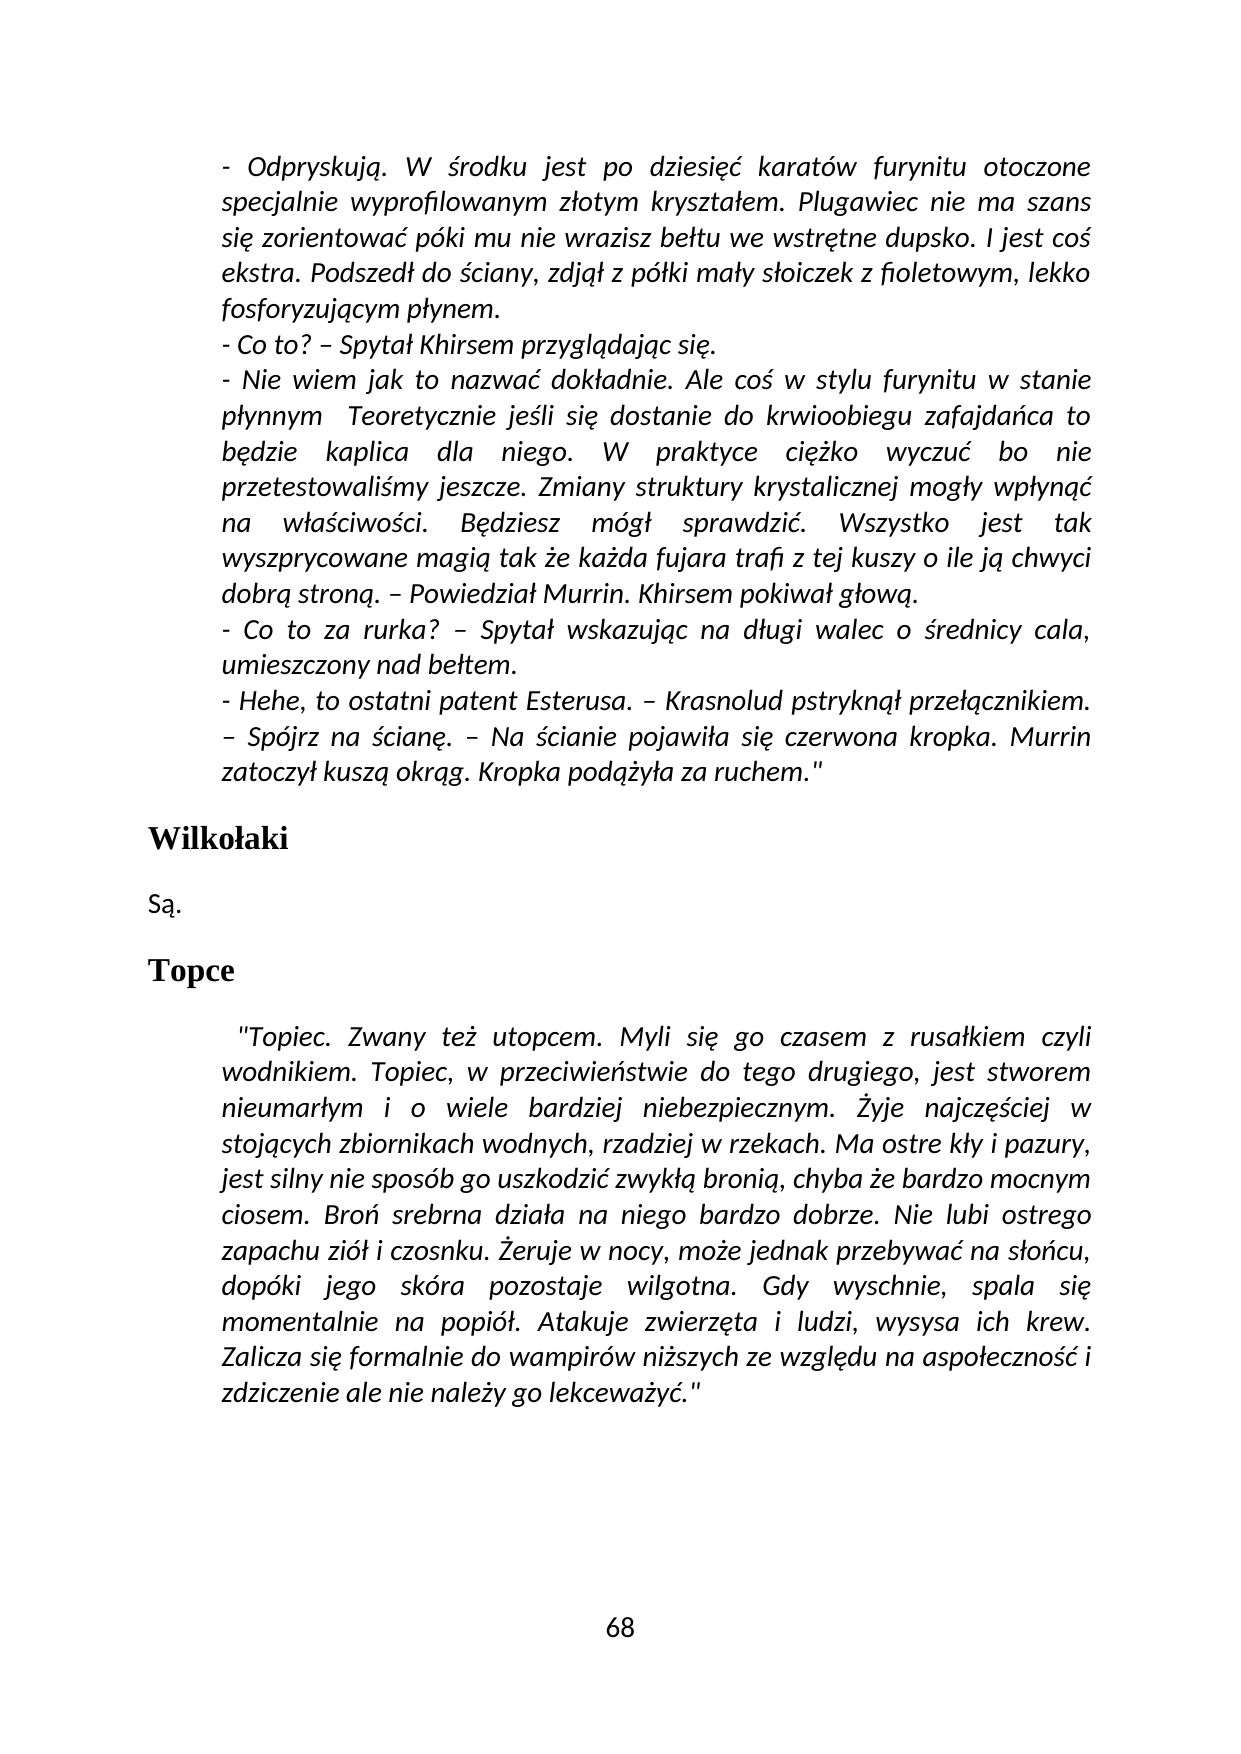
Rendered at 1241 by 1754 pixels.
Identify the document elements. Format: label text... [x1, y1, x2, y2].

text - Co to za rurka? – Spytał wskazując na długi walec o średnicy cala, umieszczony nad bełtem. [221, 611, 1093, 682]
text "Topiec. Zwany też utopcem. Myli się go czasem z rusałkiem czyli wodnikiem. Topiec, w przeciwieństwie do tego drugiego, jest stworem nieumarłym i o wiele bardziej niebezpiecznym. Żyje najczęściej w stojących zbiornikach wodnych, rzadziej w rzekach. Ma ostre kły i pazury, jest silny nie sposób go uszkodzić zwykłą bronią, chyba że bardzo mocnym ciosem. Broń srebrna działa na niego bardzo dobrze. Nie lubi ostrego zapachu ziół i czosnku. Żeruje w nocy, może jednak przebywać na słońcu, dopóki jego skóra pozostaje wilgotna. Gdy wyschnie, spala się momentalnie na popiół. Atakuje zwierzęta i ludzi, wysysa ich krew. Zalicza się formalnie do wampirów niższych ze względu na aspołeczność i zdziczenie ale nie należy go lekceważyć." [221, 1018, 1093, 1410]
subtitle Wilkołaki [148, 818, 1093, 856]
subtitle Topce [148, 950, 1093, 989]
text - Hehe, to ostatni patent Esterusa. – Krasnolud pstryknął przełącznikiem. – Spójrz na ścianę. – Na ścianie pojawiła się czerwona kropka. Murrin zatoczył kuszą okrąg. Kropka podążyła za ruchem." [221, 682, 1093, 789]
text - Co to? – Spytał Khirsem przyglądając się. [221, 326, 1093, 361]
text - Odpryskują. W środku jest po dziesięć karatów furynitu otoczone specjalnie wyprofilowanym złotym kryształem. Plugawiec nie ma szans się zorientować póki mu nie wrazisz bełtu we wstrętne dupsko. I jest coś ekstra. Podszedł do ściany, zdjął z półki mały słoiczek z fioletowym, lekko fosforyzującym płynem. [221, 148, 1093, 326]
text Są. [148, 886, 1093, 921]
text - Nie wiem jak to nazwać dokładnie. Ale coś w stylu furynitu w stanie płynnym Teoretycznie jeśli się dostanie do krwioobiegu zafajdańca to będzie kaplica dla niego. W praktyce ciężko wyczuć bo nie przetestowaliśmy jeszcze. Zmiany struktury krystalicznej mogły wpłynąć na właściwości. Będziesz mógł sprawdzić. Wszystko jest tak wyszprycowane magią tak że każda fujara trafi z tej kuszy o ile ją chwyci dobrą stroną. – Powiedział Murrin. Khirsem pokiwał głową. [221, 361, 1093, 611]
